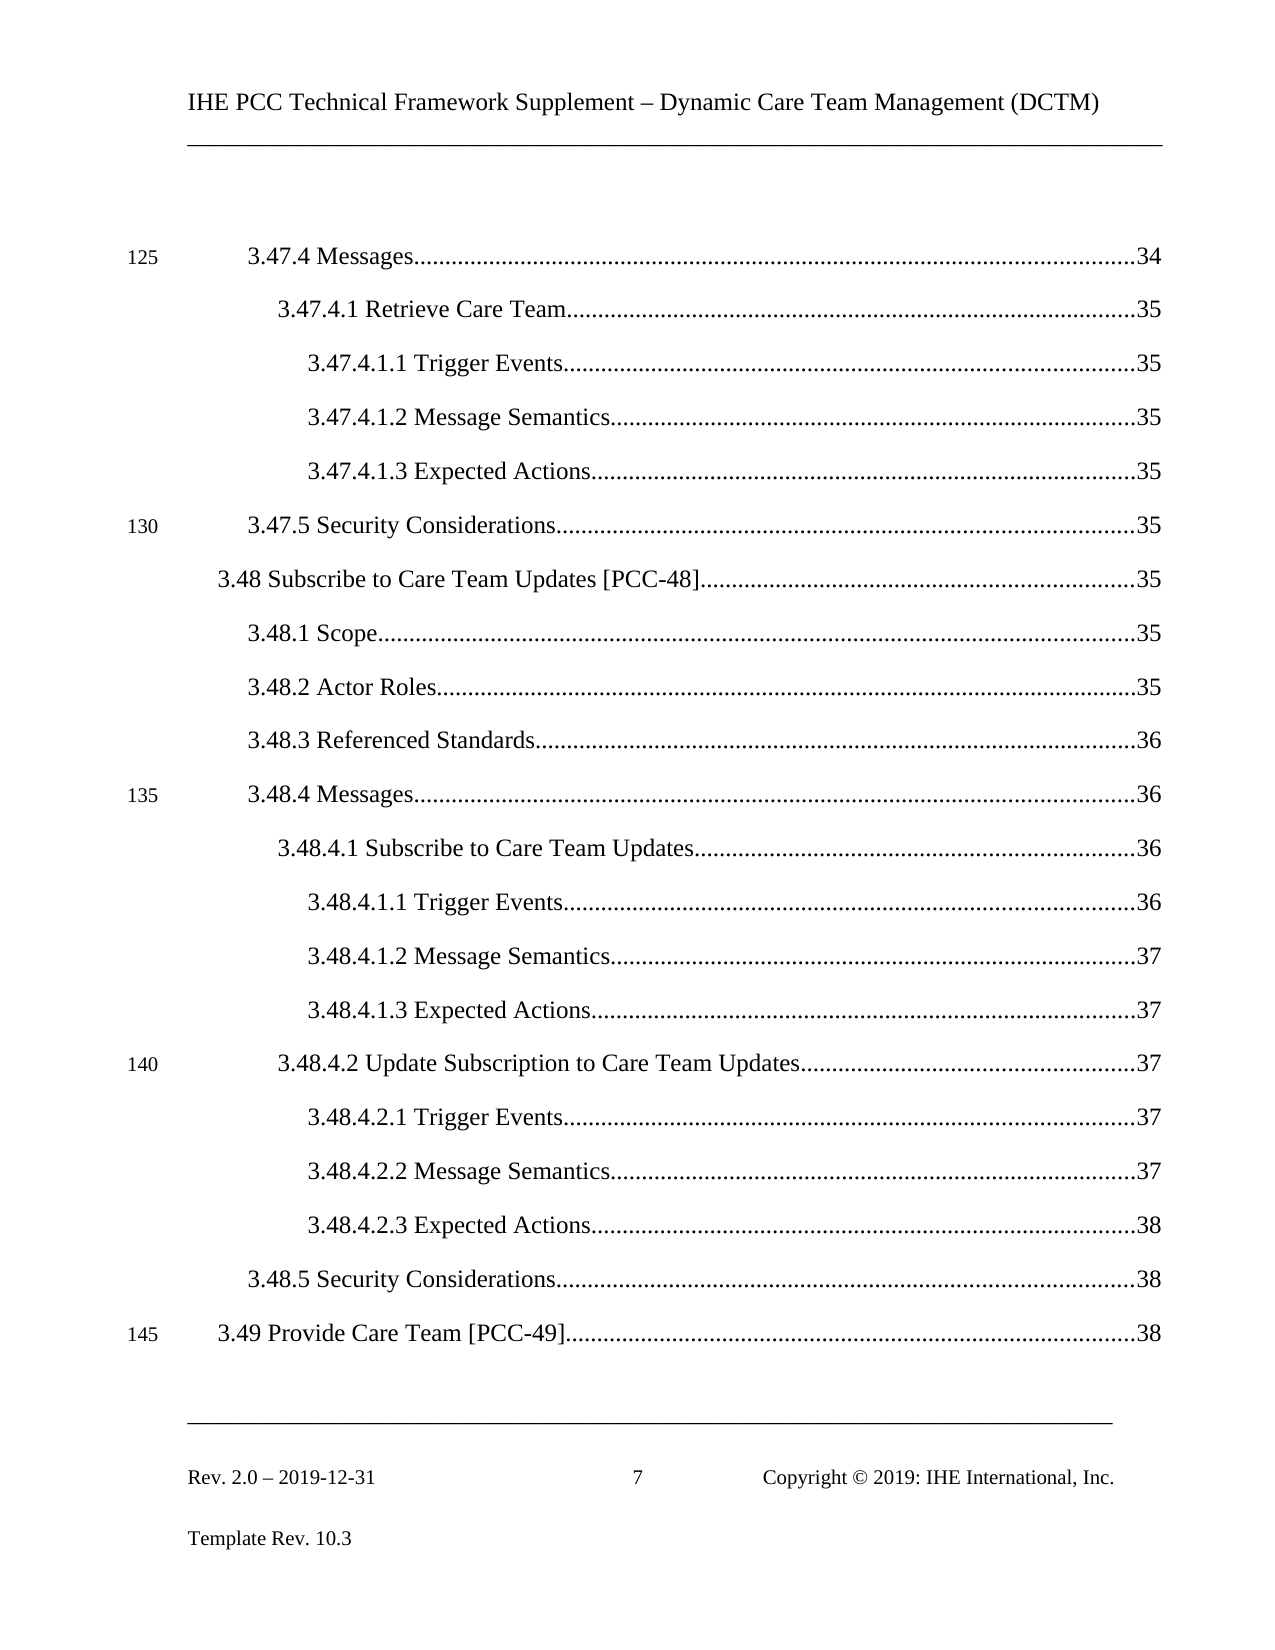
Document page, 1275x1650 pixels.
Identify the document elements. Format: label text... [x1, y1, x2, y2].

text 3.48.3 Referenced Standards 36 [247, 725, 1162, 754]
text 3.49 Provide Care Team [PCC-49] 38 [217, 1318, 1162, 1347]
text 3.48.4 Messages 36 [247, 779, 1162, 808]
text 3.47.4.1 Retrieve Care Team 35 [277, 294, 1162, 323]
text 3.48.4.2 Update Subscription to Care Team Updates 37 [277, 1048, 1162, 1077]
text 3.48.4.1.2 Message Semantics 37 [307, 941, 1162, 969]
text 3.48.4.2.2 Message Semantics 37 [307, 1156, 1162, 1185]
text 3.48.2 Actor Roles 35 [247, 672, 1162, 700]
text 3.48.5 Security Considerations 38 [247, 1264, 1162, 1293]
text 3.48.1 Scope 35 [247, 618, 1162, 646]
text 3.47.4.1.2 Message Semantics 35 [307, 402, 1162, 431]
text 3.48.4.2.3 Expected Actions 38 [307, 1210, 1162, 1239]
text 3.48 Subscribe to Care Team Updates [PCC-48] 35 [217, 564, 1162, 593]
text 3.47.4 Messages 34 [247, 241, 1162, 269]
text 3.47.5 Security Considerations 35 [247, 510, 1162, 539]
text 3.47.4.1.3 Expected Actions 35 [307, 456, 1162, 485]
text 3.48.4.1 Subscribe to Care Team Updates 36 [277, 833, 1162, 862]
text 3.47.4.1.1 Trigger Events 35 [307, 348, 1162, 377]
text 3.48.4.1.3 Expected Actions 37 [307, 995, 1162, 1023]
text 3.48.4.1.1 Trigger Events 36 [307, 887, 1162, 916]
text 3.48.4.2.1 Trigger Events 37 [307, 1102, 1162, 1131]
